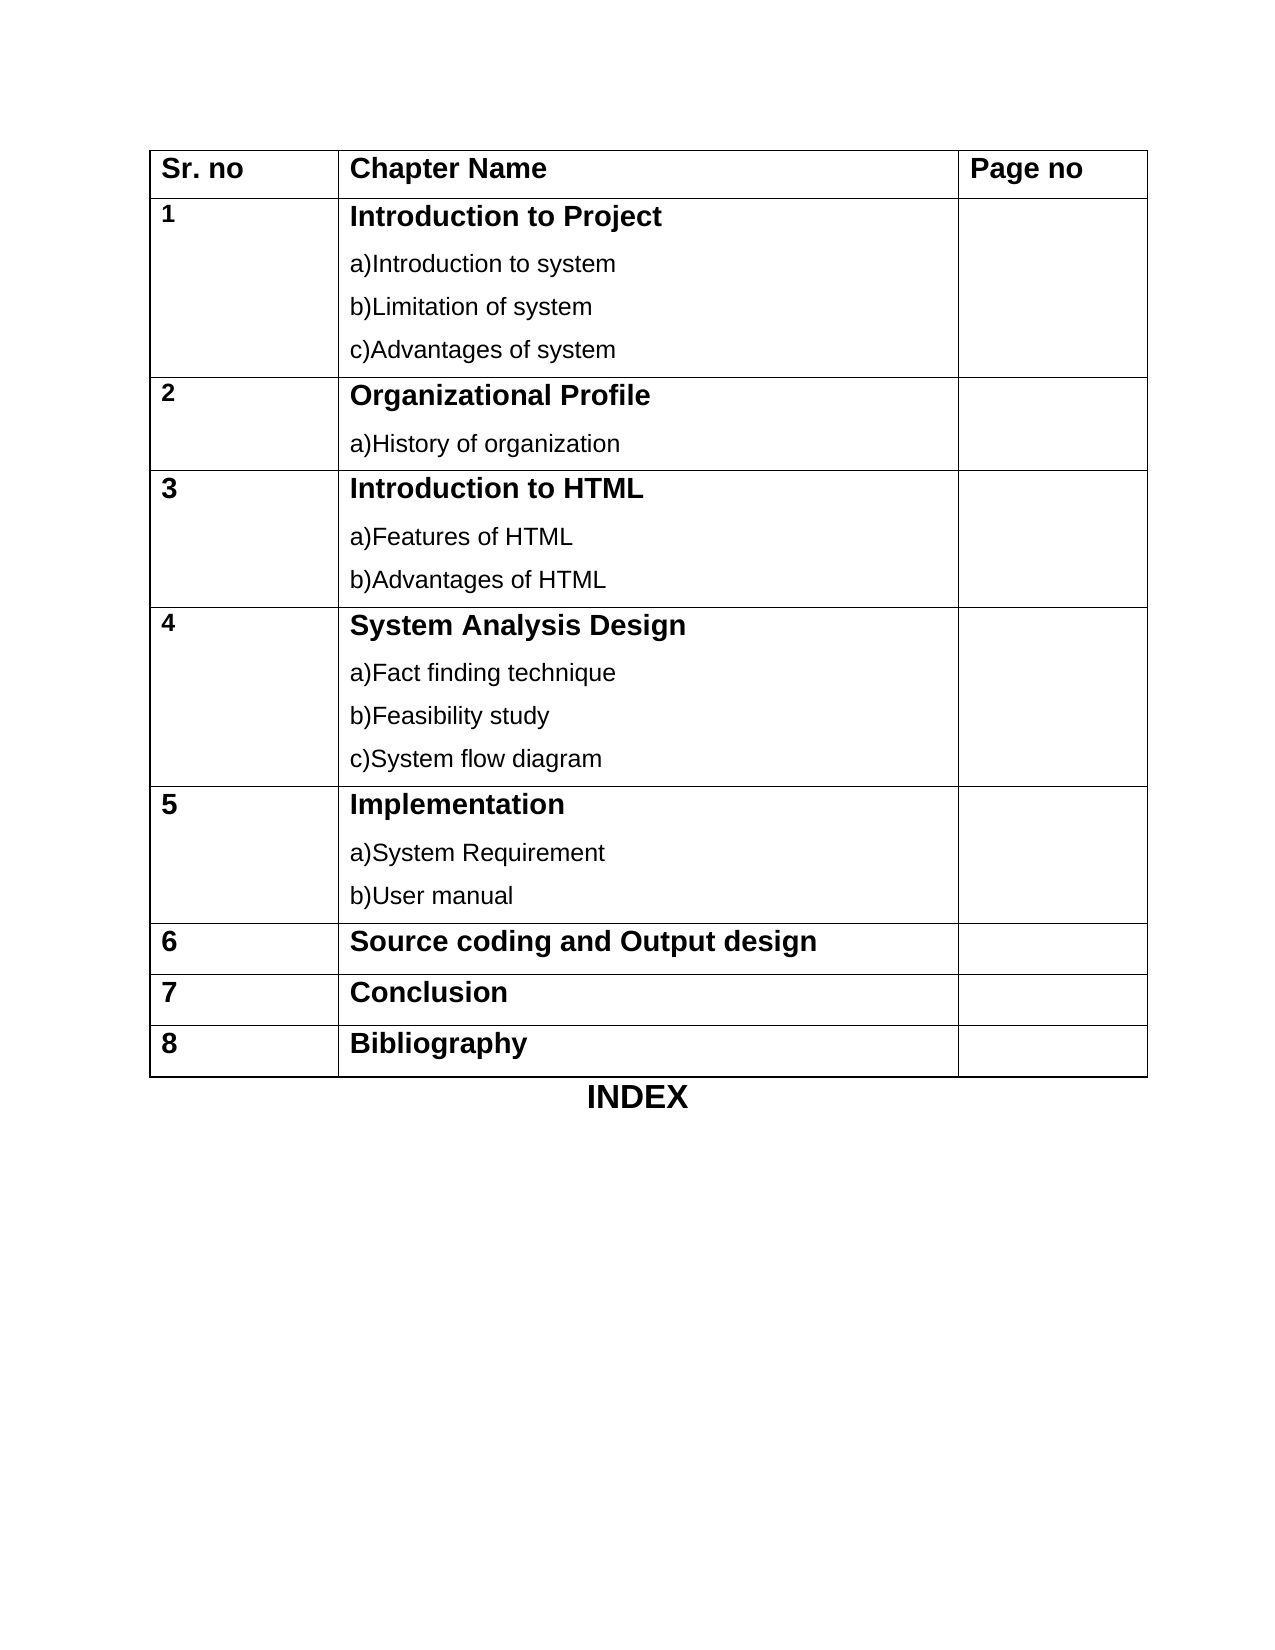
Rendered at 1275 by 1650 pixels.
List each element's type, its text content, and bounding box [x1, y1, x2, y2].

table_cell Introduction to HTML a)Features of HTML b)Advantages of HTML [339, 471, 958, 607]
table_header Sr. no [151, 151, 338, 198]
table_cell 2 [151, 378, 338, 470]
table_cell Source coding and Output design [339, 924, 958, 974]
table_cell [959, 787, 1147, 923]
table_header Chapter Name [339, 151, 958, 198]
table_cell Implementation a)System Requirement b)User manual [339, 787, 958, 923]
table_cell Introduction to Project a)Introduction to system b)Limitation of system c)Advantages of system [339, 199, 958, 377]
table_cell [959, 471, 1147, 607]
table_cell Conclusion [339, 975, 958, 1025]
table_cell [959, 1026, 1147, 1076]
table_header Page no [959, 151, 1147, 198]
table_cell [959, 378, 1147, 470]
table_cell System Analysis Design a)Fact finding technique b)Feasibility study c)System flow diagram [339, 608, 958, 786]
table_cell [959, 975, 1147, 1025]
table_cell 4 [151, 608, 338, 786]
table_cell 1 [151, 199, 338, 377]
table_cell 8 [151, 1026, 338, 1076]
table_cell 3 [151, 471, 338, 607]
table_cell [959, 924, 1147, 974]
table_cell [959, 608, 1147, 786]
text INDEX [150, 1078, 1125, 1116]
table_cell Organizational Profile a)History of organization [339, 378, 958, 470]
table_cell 5 [151, 787, 338, 923]
table_cell [959, 199, 1147, 377]
table_cell 6 [151, 924, 338, 974]
table_cell 7 [151, 975, 338, 1025]
table_cell Bibliography [339, 1026, 958, 1076]
